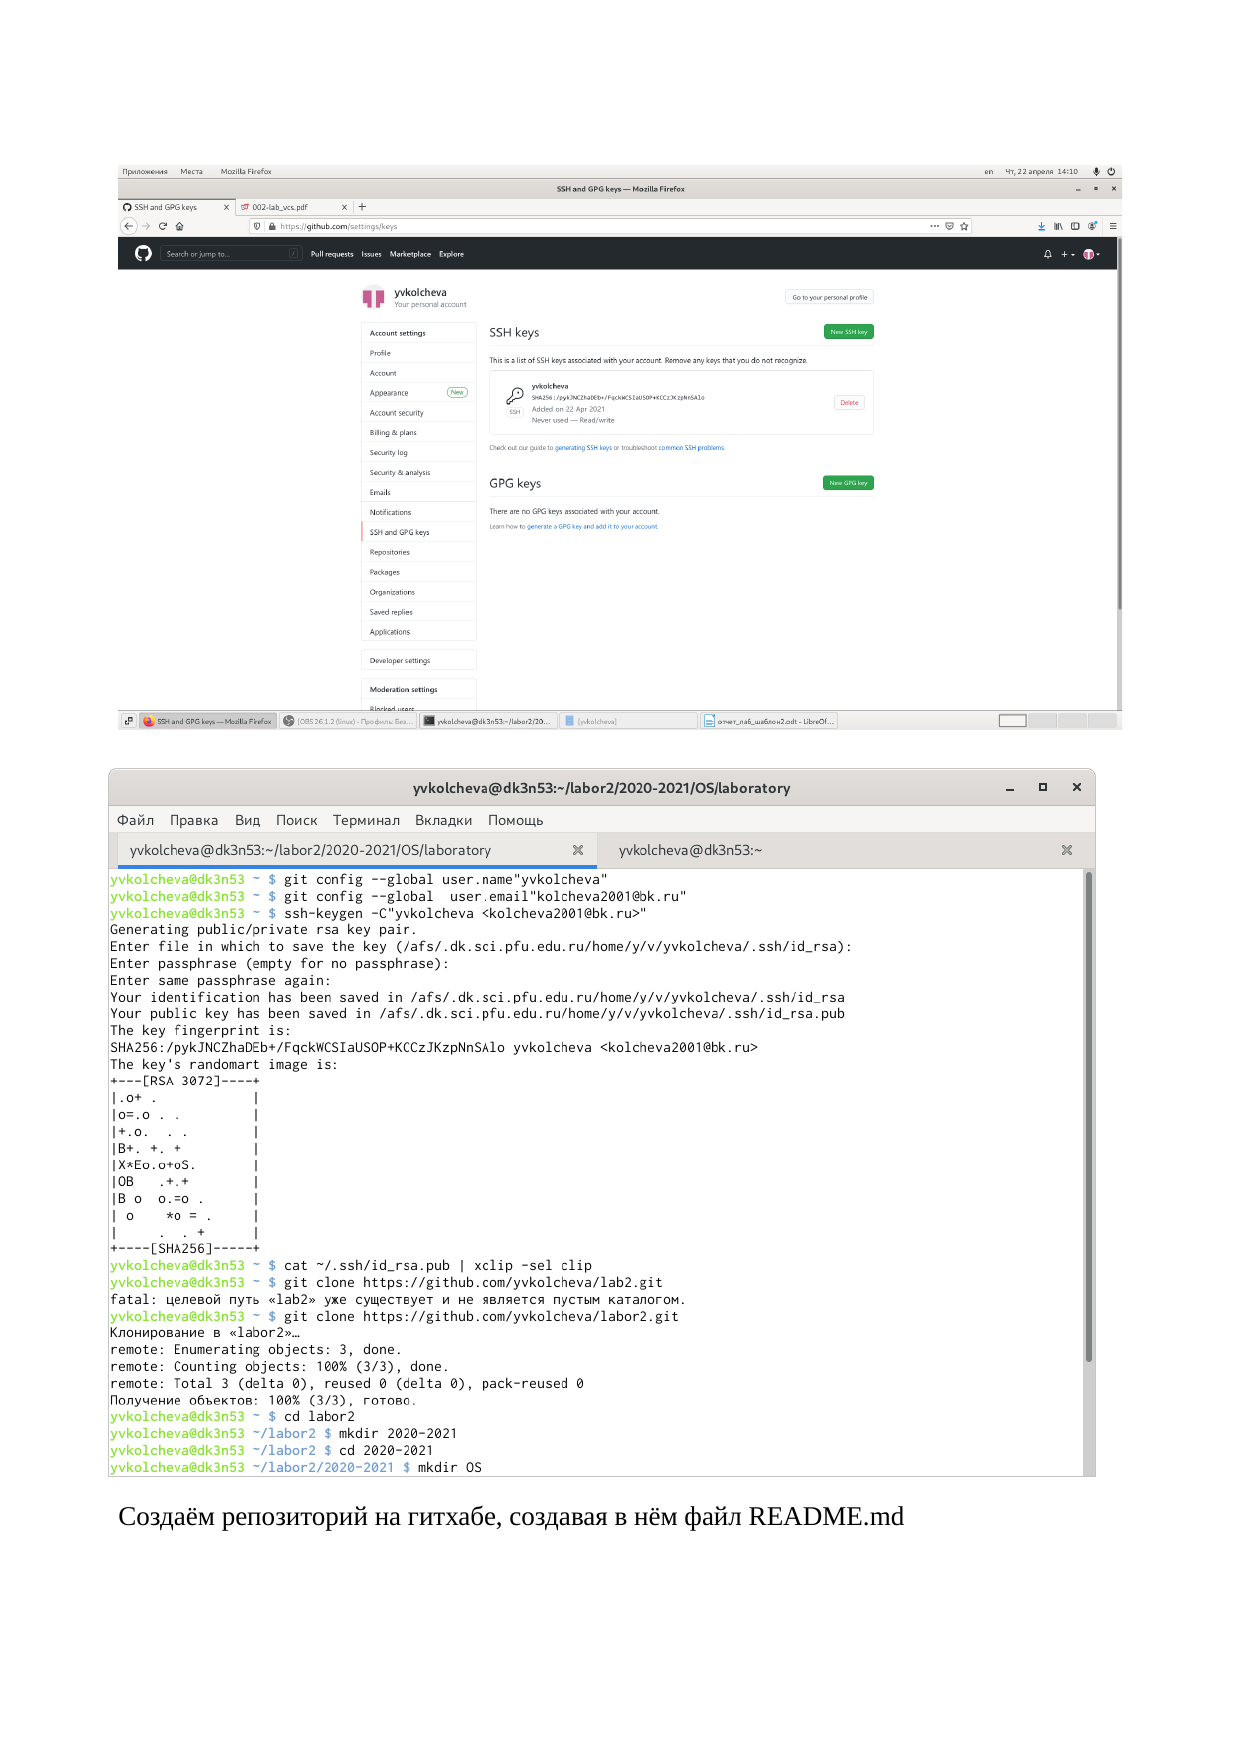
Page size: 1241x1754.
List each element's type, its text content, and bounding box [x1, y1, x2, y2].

picture [118, 165, 1123, 730]
picture [99, 761, 1104, 1485]
